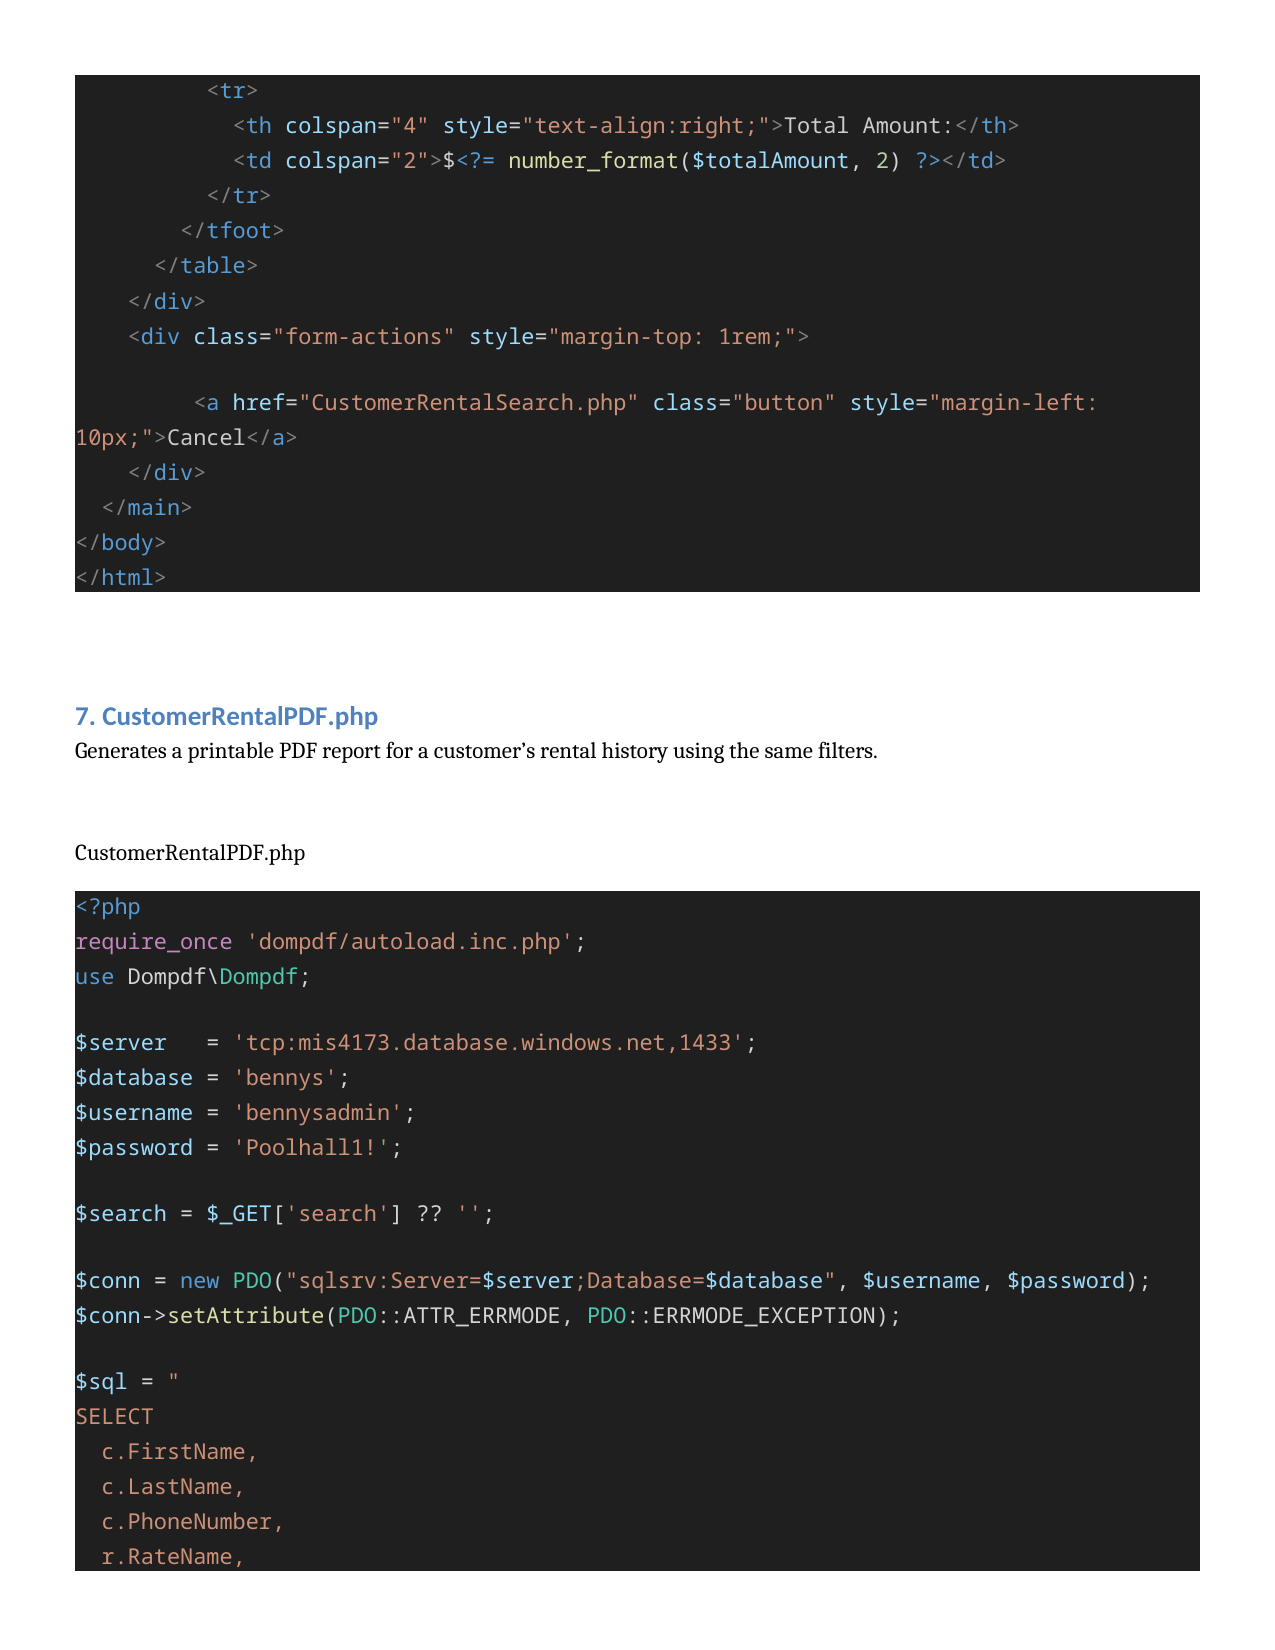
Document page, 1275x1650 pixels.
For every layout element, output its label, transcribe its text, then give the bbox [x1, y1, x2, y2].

text $server = 'tcp:mis4173.database.windows.net,1433'; [75, 1027, 1200, 1057]
text </body> [75, 527, 1200, 557]
text <div class="form-actions" style="margin-top: 1rem;"> [75, 321, 1200, 351]
text $search = $_GET['search'] ?? ''; [75, 1198, 1200, 1228]
text </div> [75, 457, 1200, 487]
text c.LastName, [75, 1471, 1200, 1501]
text SELECT [75, 1401, 1200, 1431]
text Generates a printable PDF report for a customer’s rental history using the same filters. [75, 737, 1200, 764]
text require_once 'dompdf/autoload.inc.php'; [75, 926, 1200, 956]
text </tr> [75, 180, 1200, 210]
text r.RateName, [75, 1541, 1200, 1571]
text $password = 'Poolhall1!'; [75, 1132, 1200, 1162]
subtitle 7. CustomerRentalPDF.php [75, 699, 1200, 733]
text $conn->setAttribute(PDO::ATTR_ERRMODE, PDO::ERRMODE_EXCEPTION); [75, 1300, 1200, 1329]
text c.PhoneNumber, [75, 1506, 1200, 1536]
text c.FirstName, [75, 1436, 1200, 1466]
text </div> [75, 286, 1200, 315]
text $database = 'bennys'; [75, 1062, 1200, 1092]
text use Dompdf\Dompdf; [75, 961, 1200, 991]
text CustomerRentalPDF.php [75, 839, 1200, 866]
text </tfoot> [75, 215, 1200, 245]
text <a href="CustomerRentalSearch.php" class="button" style="margin-left: 10px;">Cancel</a> [75, 387, 1200, 452]
text $username = 'bennysadmin'; [75, 1097, 1200, 1127]
text <th colspan="4" style="text-align:right;">Total Amount:</th> [75, 110, 1200, 140]
text </html> [75, 562, 1200, 592]
text <tr> [75, 75, 1200, 105]
text <?php [75, 891, 1200, 920]
text </table> [75, 251, 1200, 280]
text $conn = new PDO("sqlsrv:Server=$server;Database=$database", $username, $password); [75, 1264, 1200, 1294]
text <td colspan="2">$<?= number_format($totalAmount, 2) ?></td> [75, 145, 1200, 175]
text </main> [75, 492, 1200, 522]
text $sql = " [75, 1366, 1200, 1396]
